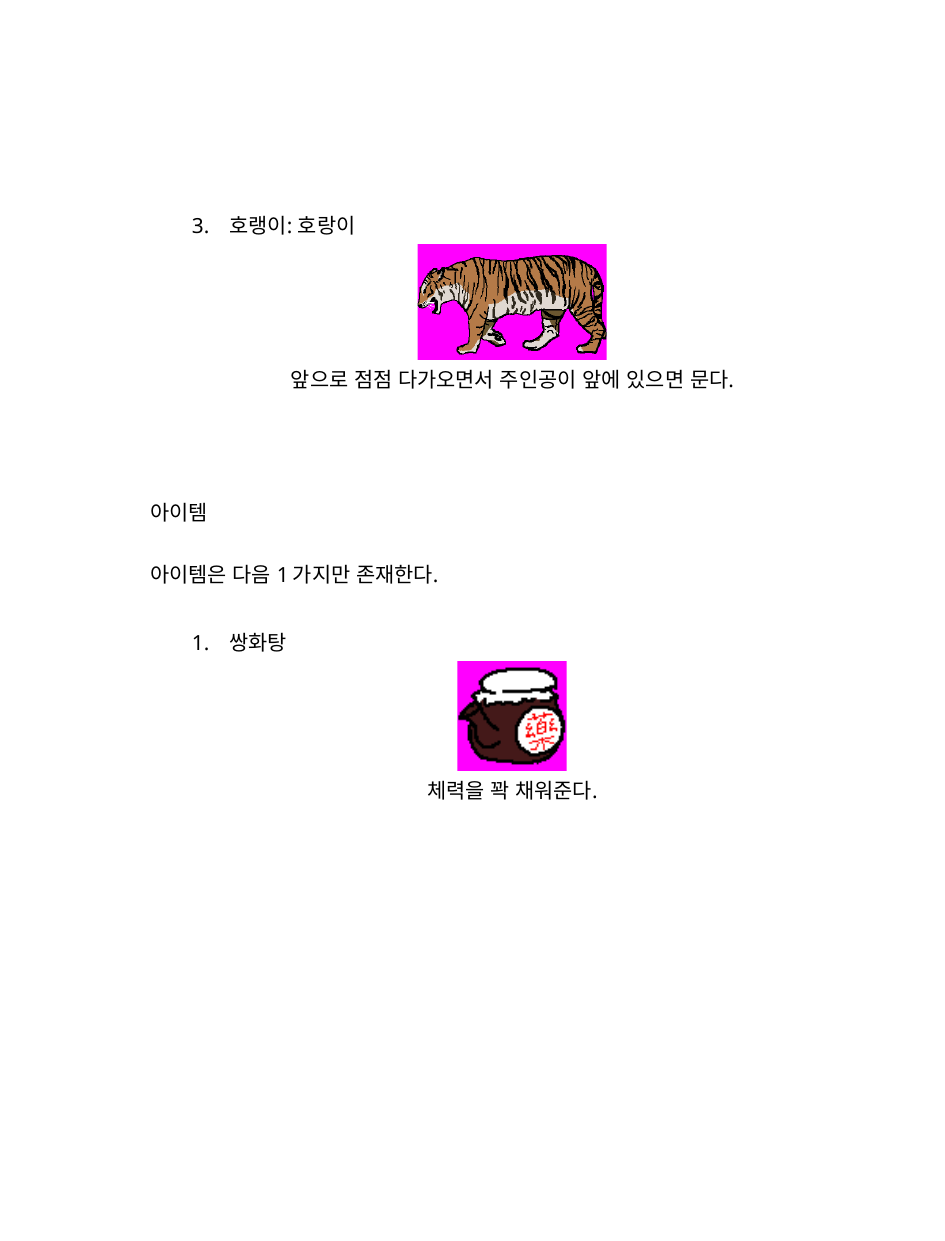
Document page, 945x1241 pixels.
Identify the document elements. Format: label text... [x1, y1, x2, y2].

picture [417, 244, 607, 360]
list 앞으로 점점 다가오면서 주인공이 앞에 있으면 문다. [229, 363, 795, 394]
picture [457, 661, 567, 771]
list 호랭이: 호랑이 [192, 210, 795, 240]
list 체력을 꽉 채워준다. [229, 774, 795, 805]
subtitle 아이템 [150, 496, 795, 526]
text 아이템은 다음 1가지만 존재한다. [150, 559, 795, 589]
list 쌍화탕 [192, 626, 795, 656]
